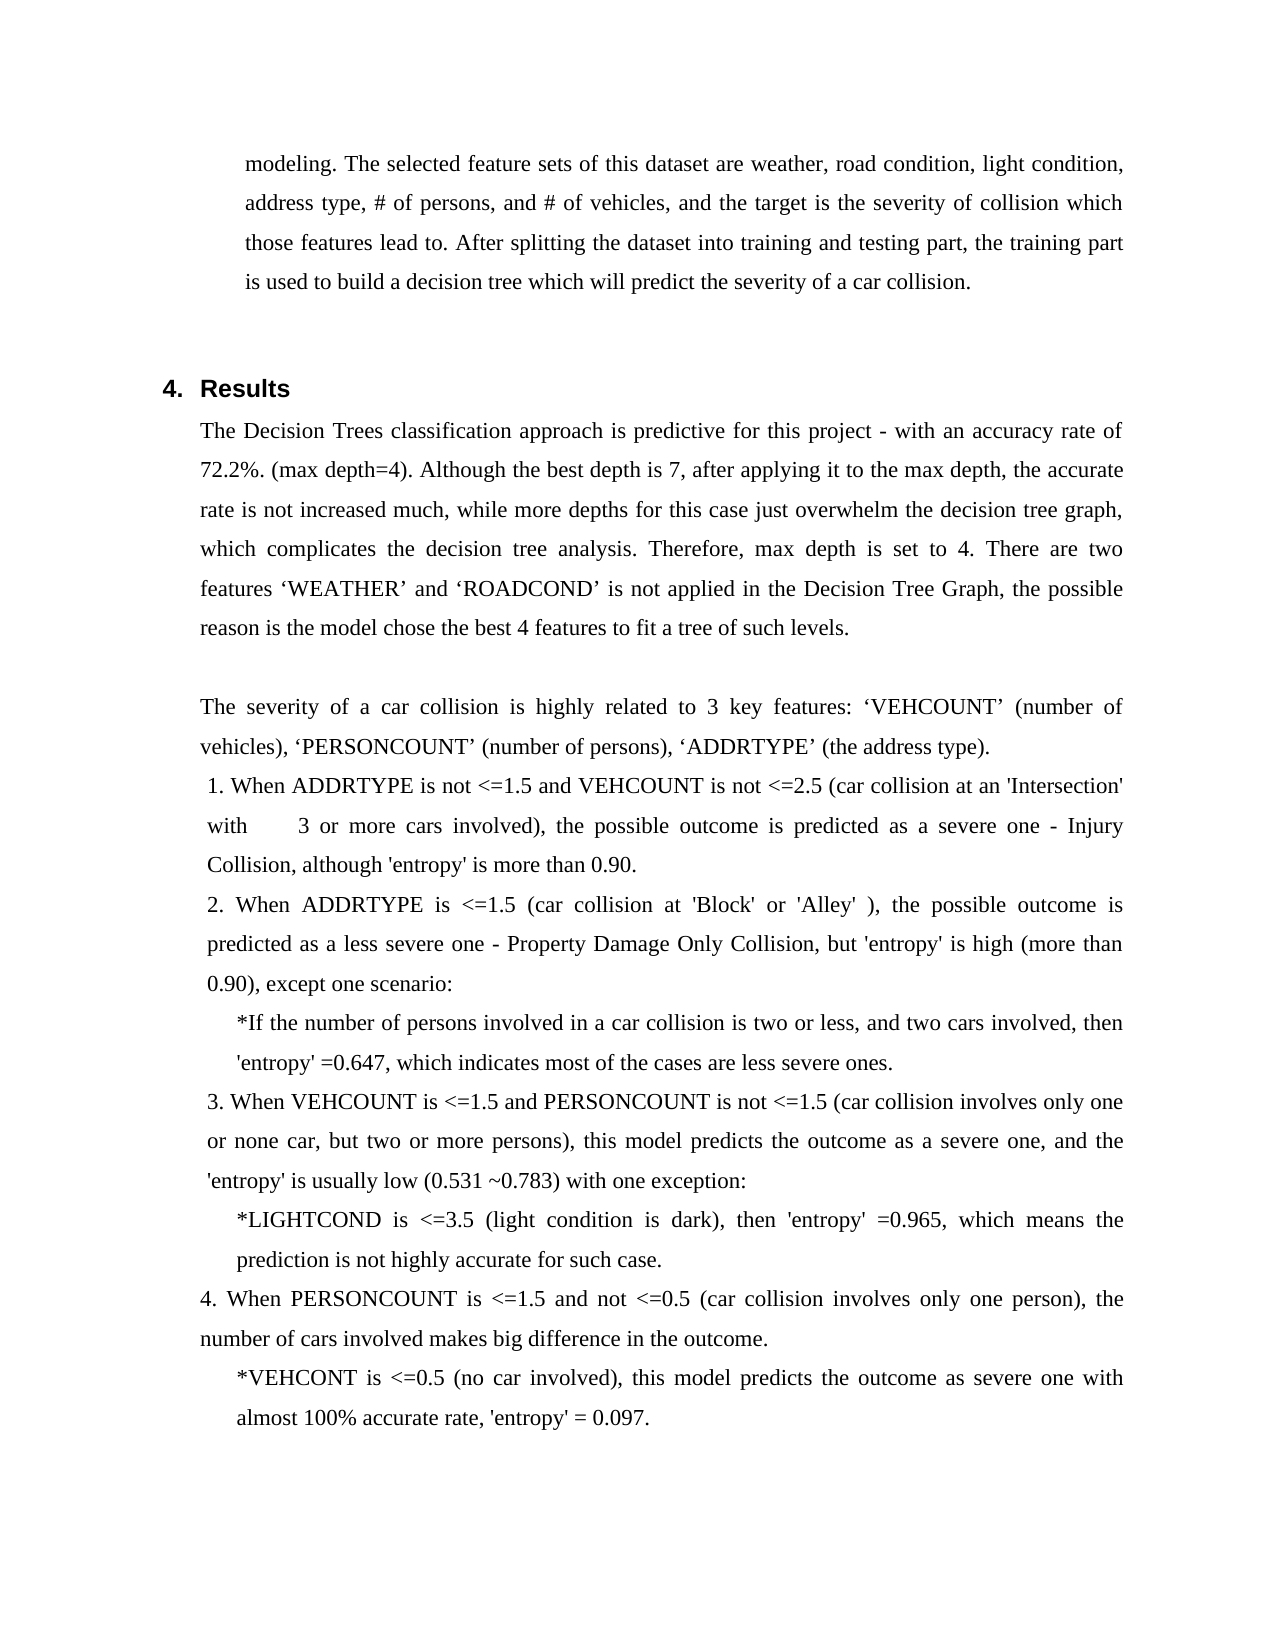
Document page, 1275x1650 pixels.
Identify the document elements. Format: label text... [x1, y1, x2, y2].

list The Decision Trees classification approach is predictive for this project - with an accuracy rate of 72.2%. (max depth=4). Although the best depth is 7, after applying it to the max depth, the accurate rate is not increased much, while more depths for this case just overwhelm the decision tree graph, which complicates the decision tree analysis. Therefore, max depth is set to 4. There are two features ‘WEATHER’ and ‘ROADCOND’ is not applied in the Decision Tree Graph, the possible reason is the model chose the best 4 features to fit a tree of such levels. [200, 417, 1125, 641]
list The severity of a car collision is highly related to 3 key features: ‘VEHCOUNT’ (number of vehicles), ‘PERSONCOUNT’ (number of persons), ‘ADDRTYPE’ (the address type). [200, 693, 1125, 759]
text 2. When ADDRTYPE is <=1.5 (car collision at 'Block' or 'Alley' ), the possible outcome is predicted as a less severe one - Property Damage Only Collision, but 'entropy' is high (more than 0.90), except one scenario: [207, 891, 1125, 996]
text *If the number of persons involved in a car collision is two or less, and two cars involved, then 'entropy' =0.647, which indicates most of the cases are less severe ones. [236, 1009, 1125, 1075]
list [245, 150, 1125, 295]
text 1. When ADDRTYPE is not <=1.5 and VEHCOUNT is not <=2.5 (car collision at an 'Intersection' with 3 or more cars involved), the possible outcome is predicted as a severe one - Injury Collision, although 'entropy' is more than 0.90. [207, 772, 1125, 877]
list *LIGHTCOND is <=3.5 (light condition is dark), then 'entropy' =0.965, which means the prediction is not highly accurate for such case. [236, 1206, 1125, 1272]
list 4. When PERSONCOUNT is <=1.5 and not <=0.5 (car collision involves only one person), the number of cars involved makes big difference in the outcome. [200, 1285, 1125, 1351]
text 3. When VEHCOUNT is <=1.5 and PERSONCOUNT is not <=1.5 (car collision involves only one or none car, but two or more persons), this model predicts the outcome as a severe one, and the 'entropy' is usually low (0.531 ~0.783) with one exception: [207, 1088, 1125, 1193]
list Results [162, 374, 1125, 402]
list *VEHCONT is <=0.5 (no car involved), this model predicts the outcome as severe one with almost 100% accurate rate, 'entropy' = 0.097. [236, 1364, 1125, 1430]
